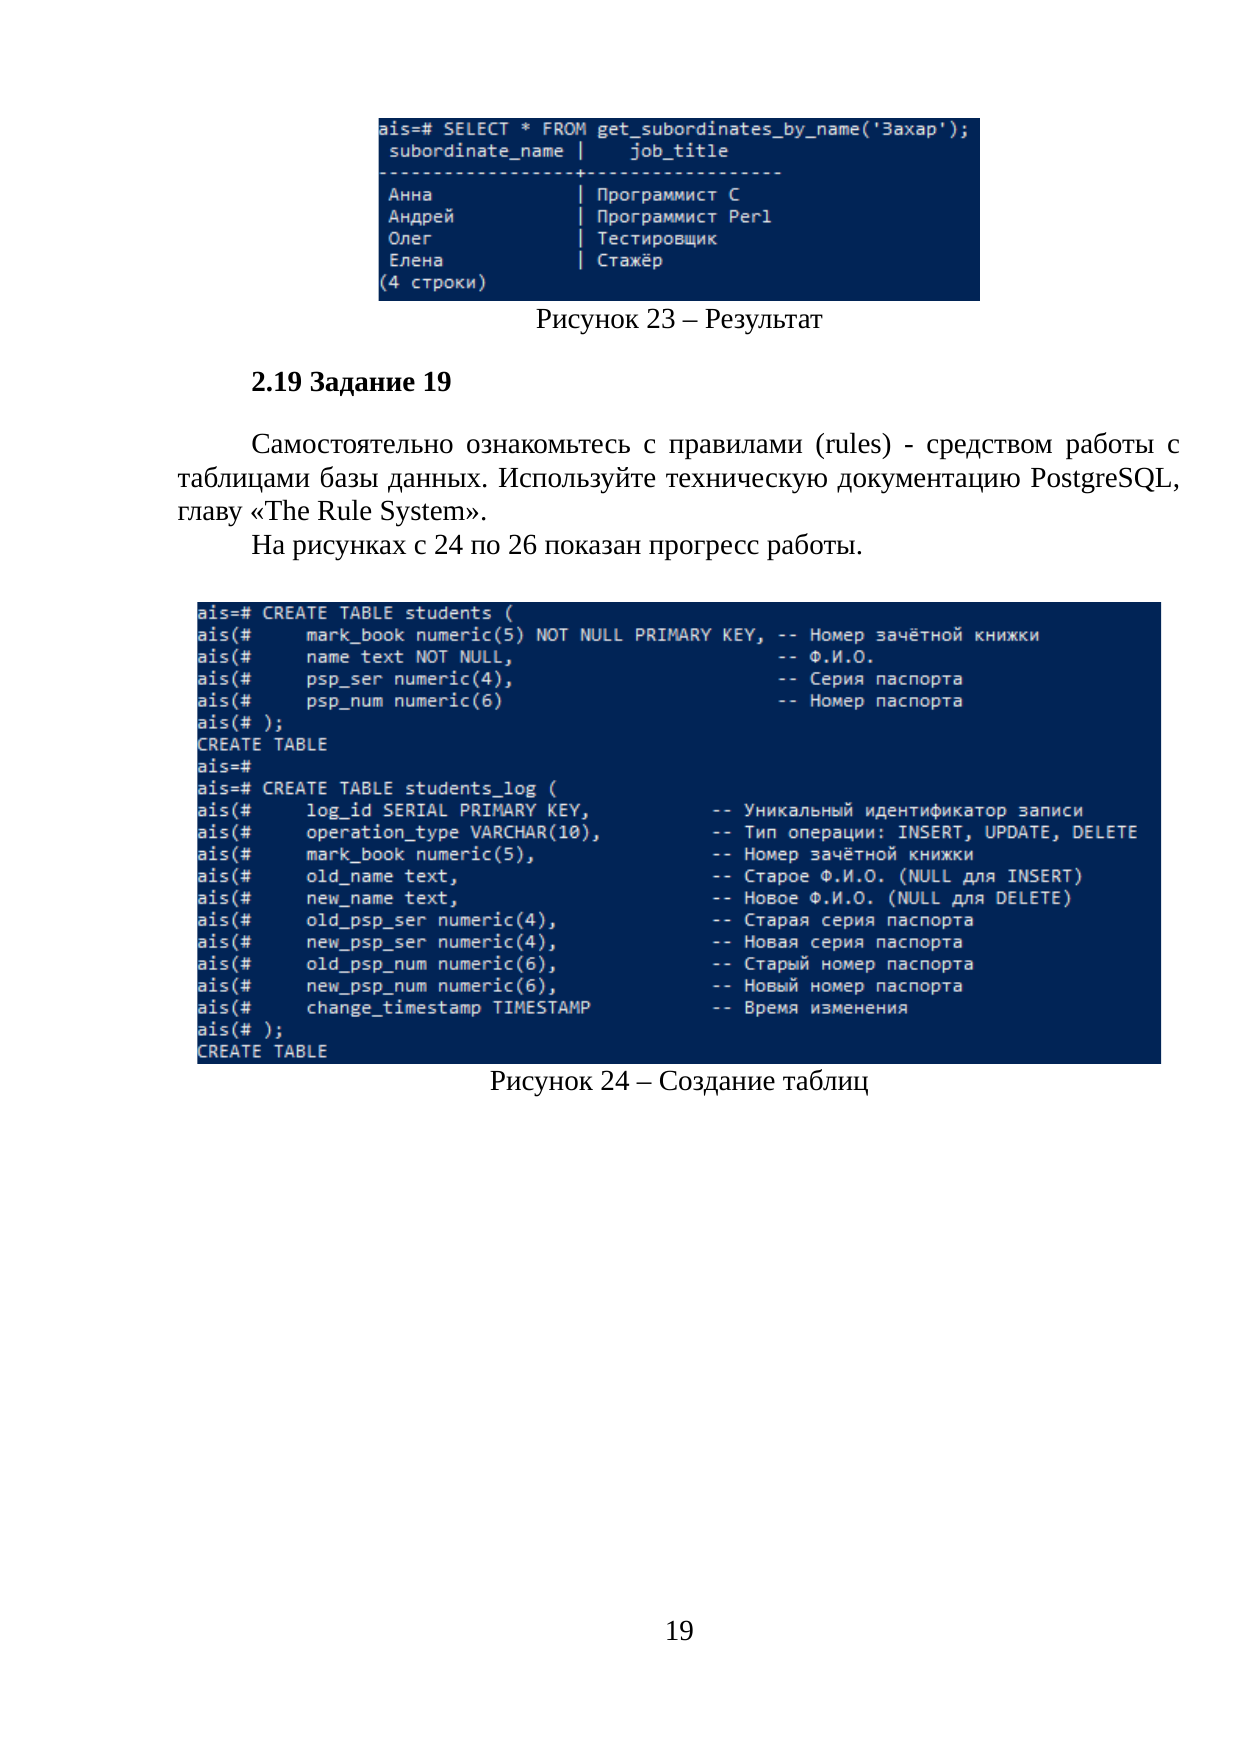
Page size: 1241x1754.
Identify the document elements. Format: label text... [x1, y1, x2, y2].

picture [378, 118, 980, 301]
subtitle Задание 19 [177, 364, 1181, 397]
text На рисунках с 24 по 26 показан прогресс работы. [177, 527, 1181, 561]
text Рисунок 24 – Создание таблиц [177, 1063, 1181, 1097]
picture [197, 602, 1162, 1064]
text Рисунок 23 – Результат [177, 301, 1181, 334]
text Самостоятельно ознакомьтесь с правилами (rules) - средством работы с таблицами базы данных. Используйте техническую документацию PostgreSQL, главу «The Rule System». [177, 426, 1181, 527]
